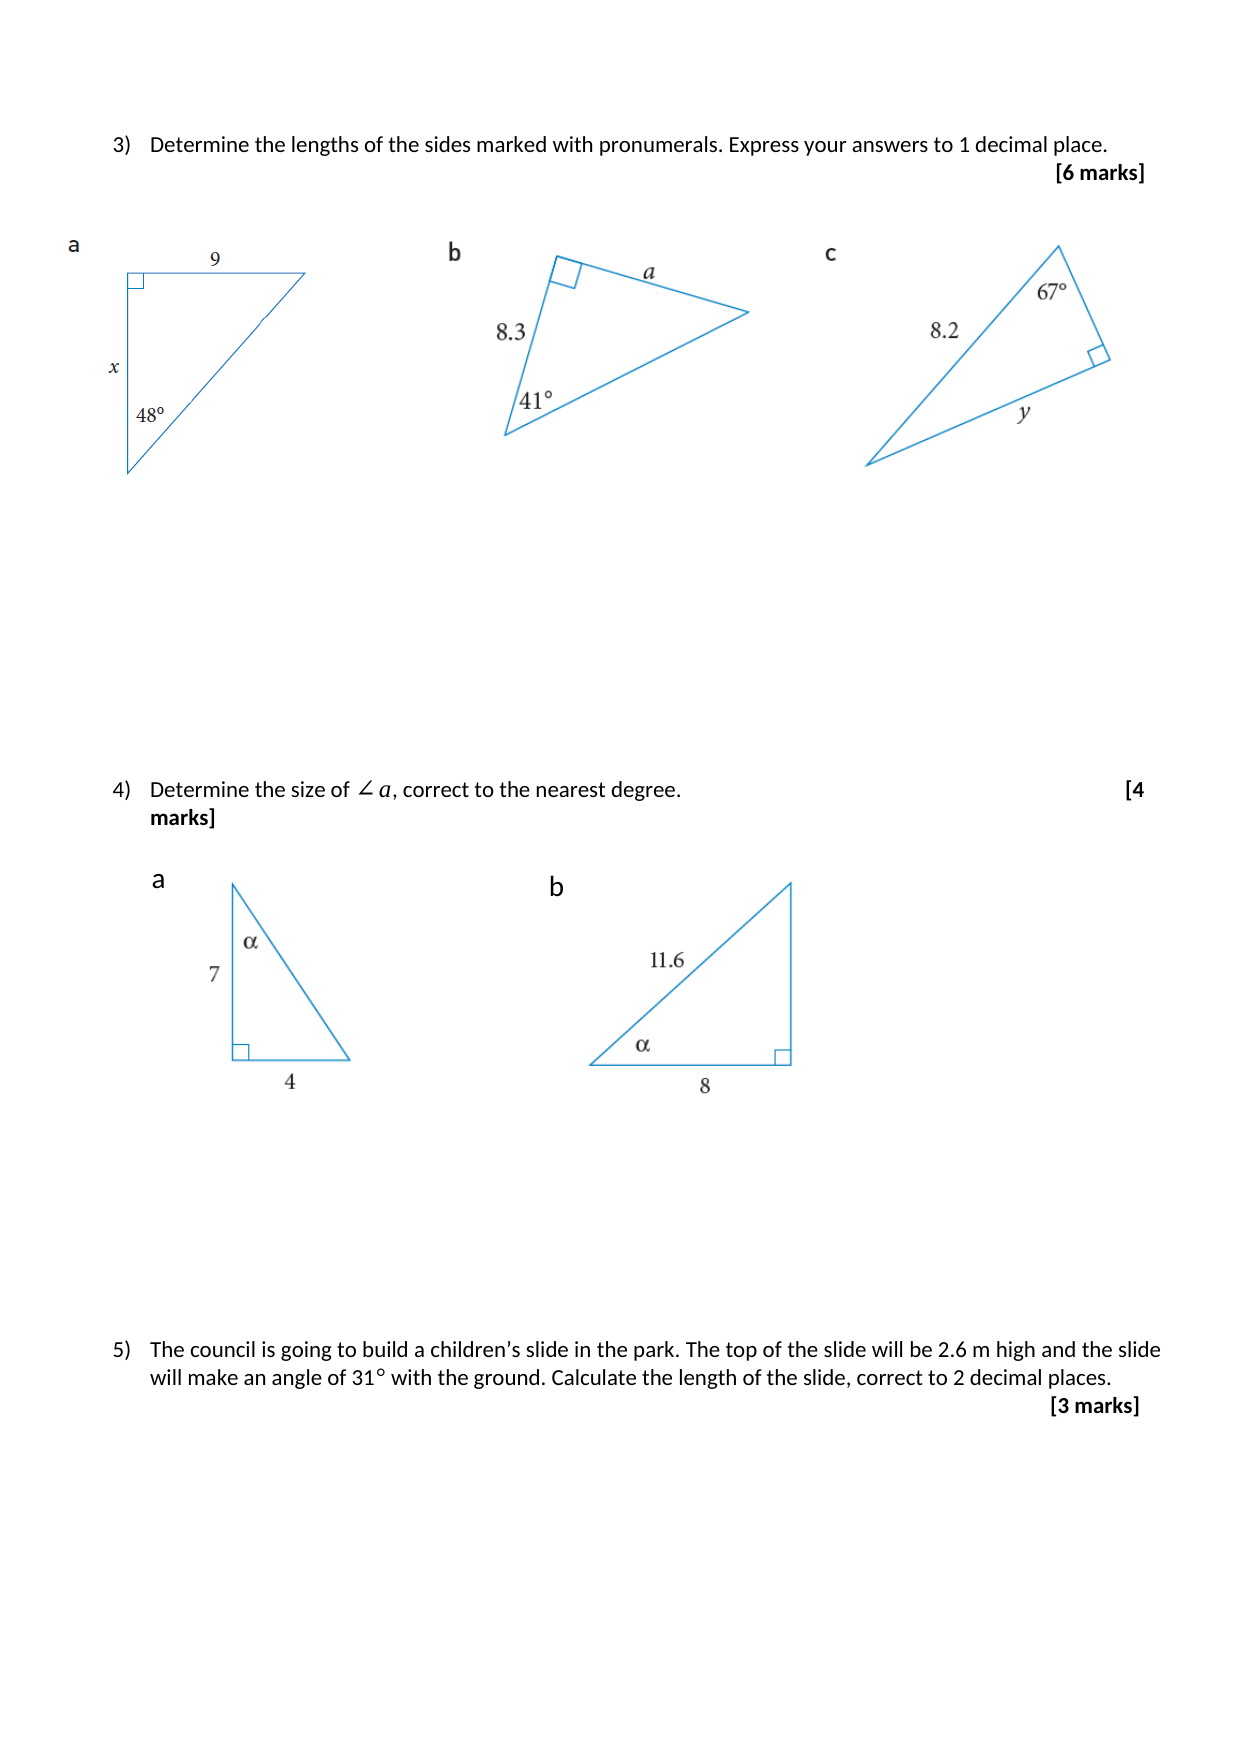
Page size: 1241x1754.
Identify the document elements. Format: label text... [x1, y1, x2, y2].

text [3 marks] [1050, 1391, 1165, 1419]
list The council is going to build a children’s slide in the park. The top of the slide will be 2.6 m high and the slide will make an angle of 31 with the ground. Calculate the length of the slide, correct to 2 decimal places. [112, 1335, 1165, 1391]
list Determine the size of , correct to the nearest degree. [4 marks] [112, 775, 1165, 831]
picture [55, 233, 1146, 488]
text [6 marks] [975, 158, 1165, 187]
picture [102, 860, 849, 1124]
list Determine the lengths of the sides marked with pronumerals. Express your answers to 1 decimal place. [112, 131, 1165, 158]
